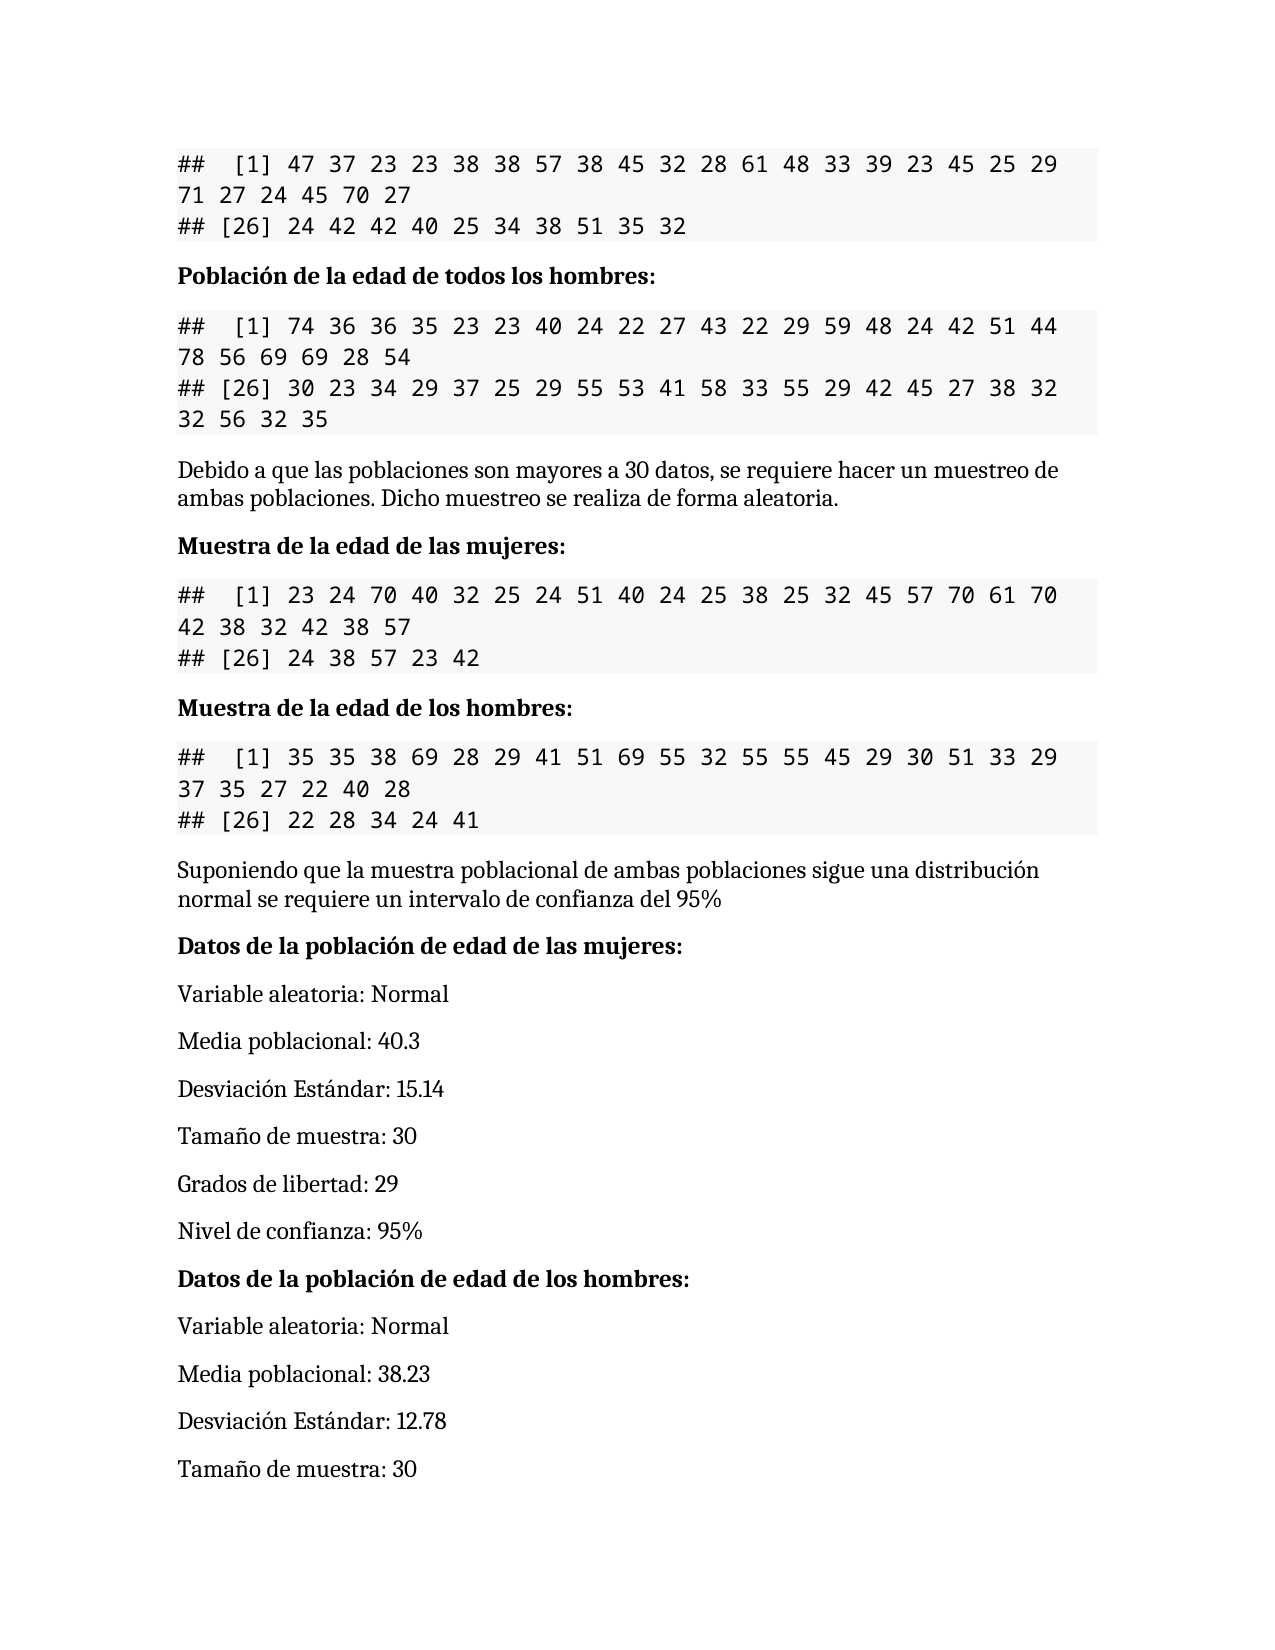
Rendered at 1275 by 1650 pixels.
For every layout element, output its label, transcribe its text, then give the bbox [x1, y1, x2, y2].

text ## [1] 35 35 38 69 28 29 41 51 69 55 32 55 55 45 29 30 51 33 29 37 35 27 22 40 28 ## [26] 22 28 34 24 41 [177, 741, 1098, 835]
text Desviación Estándar: 15.14 [177, 1075, 1098, 1103]
text ## [1] 47 37 23 23 38 38 57 38 45 32 28 61 48 33 39 23 45 25 29 71 27 24 45 70 27 ## [26] 24 42 42 40 25 34 38 51 35 32 [177, 148, 1098, 241]
text Variable aleatoria: Normal [177, 1312, 1098, 1341]
text Debido a que las poblaciones son mayores a 30 datos, se requiere hacer un muestreo de ambas poblaciones. Dicho muestreo se realiza de forma aleatoria. [177, 456, 1098, 513]
text Media poblacional: 40.3 [177, 1027, 1098, 1056]
text ## [1] 74 36 36 35 23 23 40 24 22 27 43 22 29 59 48 24 42 51 44 78 56 69 69 28 54 ## [26] 30 23 34 29 37 25 29 55 53 41 58 33 55 29 42 45 27 38 32 32 56 32 35 [177, 310, 1098, 435]
text Tamaño de muestra: 30 [177, 1122, 1098, 1151]
text Suponiendo que la muestra poblacional de ambas poblaciones sigue una distribución normal se requiere un intervalo de confianza del 95% [177, 856, 1098, 913]
text Desviación Estándar: 12.78 [177, 1407, 1098, 1436]
text Media poblacional: 38.23 [177, 1360, 1098, 1388]
text Datos de la población de edad de los hombres: [177, 1265, 1098, 1293]
text Muestra de la edad de las mujeres: [177, 532, 1098, 561]
text Población de la edad de todos los hombres: [177, 262, 1098, 291]
text Muestra de la edad de los hombres: [177, 694, 1098, 723]
text Datos de la población de edad de las mujeres: [177, 932, 1098, 961]
text Grados de libertad: 29 [177, 1170, 1098, 1198]
text Nivel de confianza: 95% [177, 1217, 1098, 1246]
text ## [1] 23 24 70 40 32 25 24 51 40 24 25 38 25 32 45 57 70 61 70 42 38 32 42 38 57 ## [26] 24 38 57 23 42 [177, 579, 1098, 673]
text Tamaño de muestra: 30 [177, 1455, 1098, 1483]
text Variable aleatoria: Normal [177, 980, 1098, 1008]
